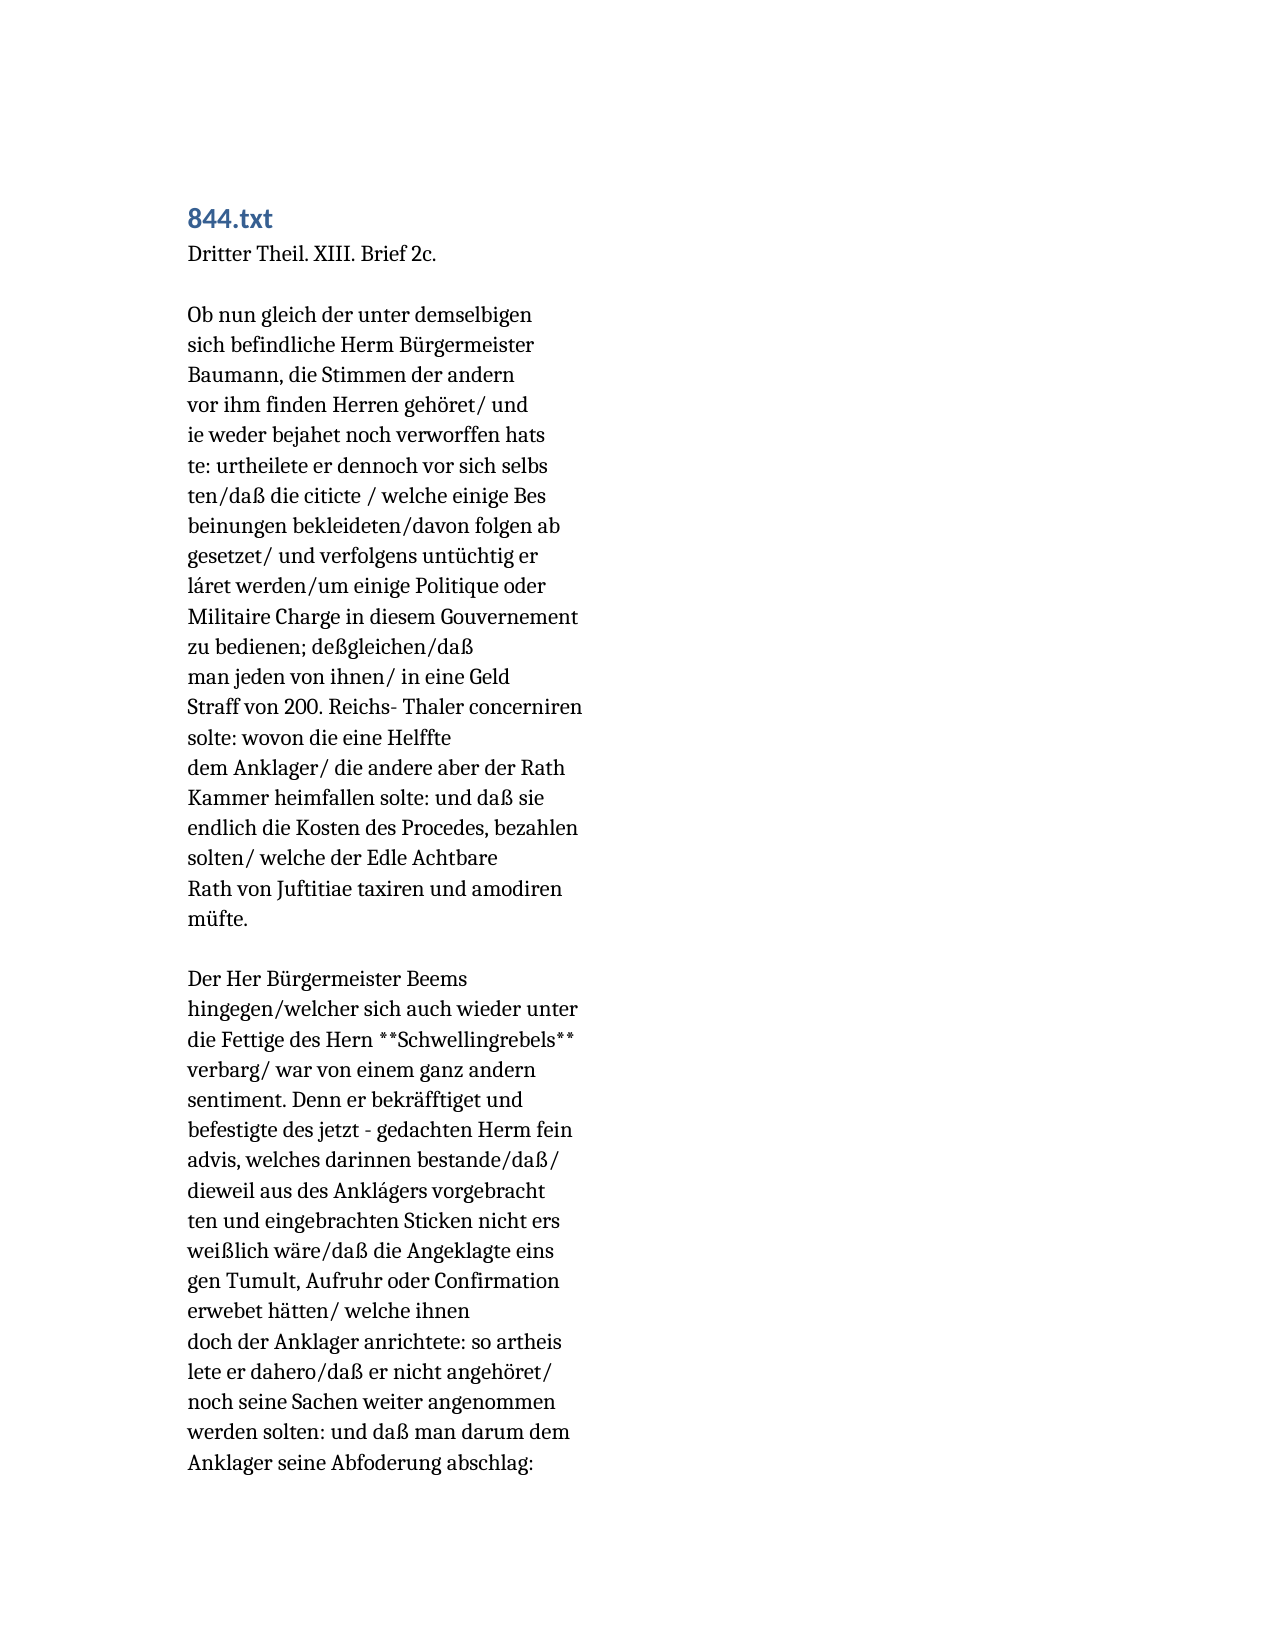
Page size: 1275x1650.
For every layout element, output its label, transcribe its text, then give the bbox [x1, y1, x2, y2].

subtitle 844.txt [187, 200, 1087, 236]
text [187, 241, 1087, 1476]
